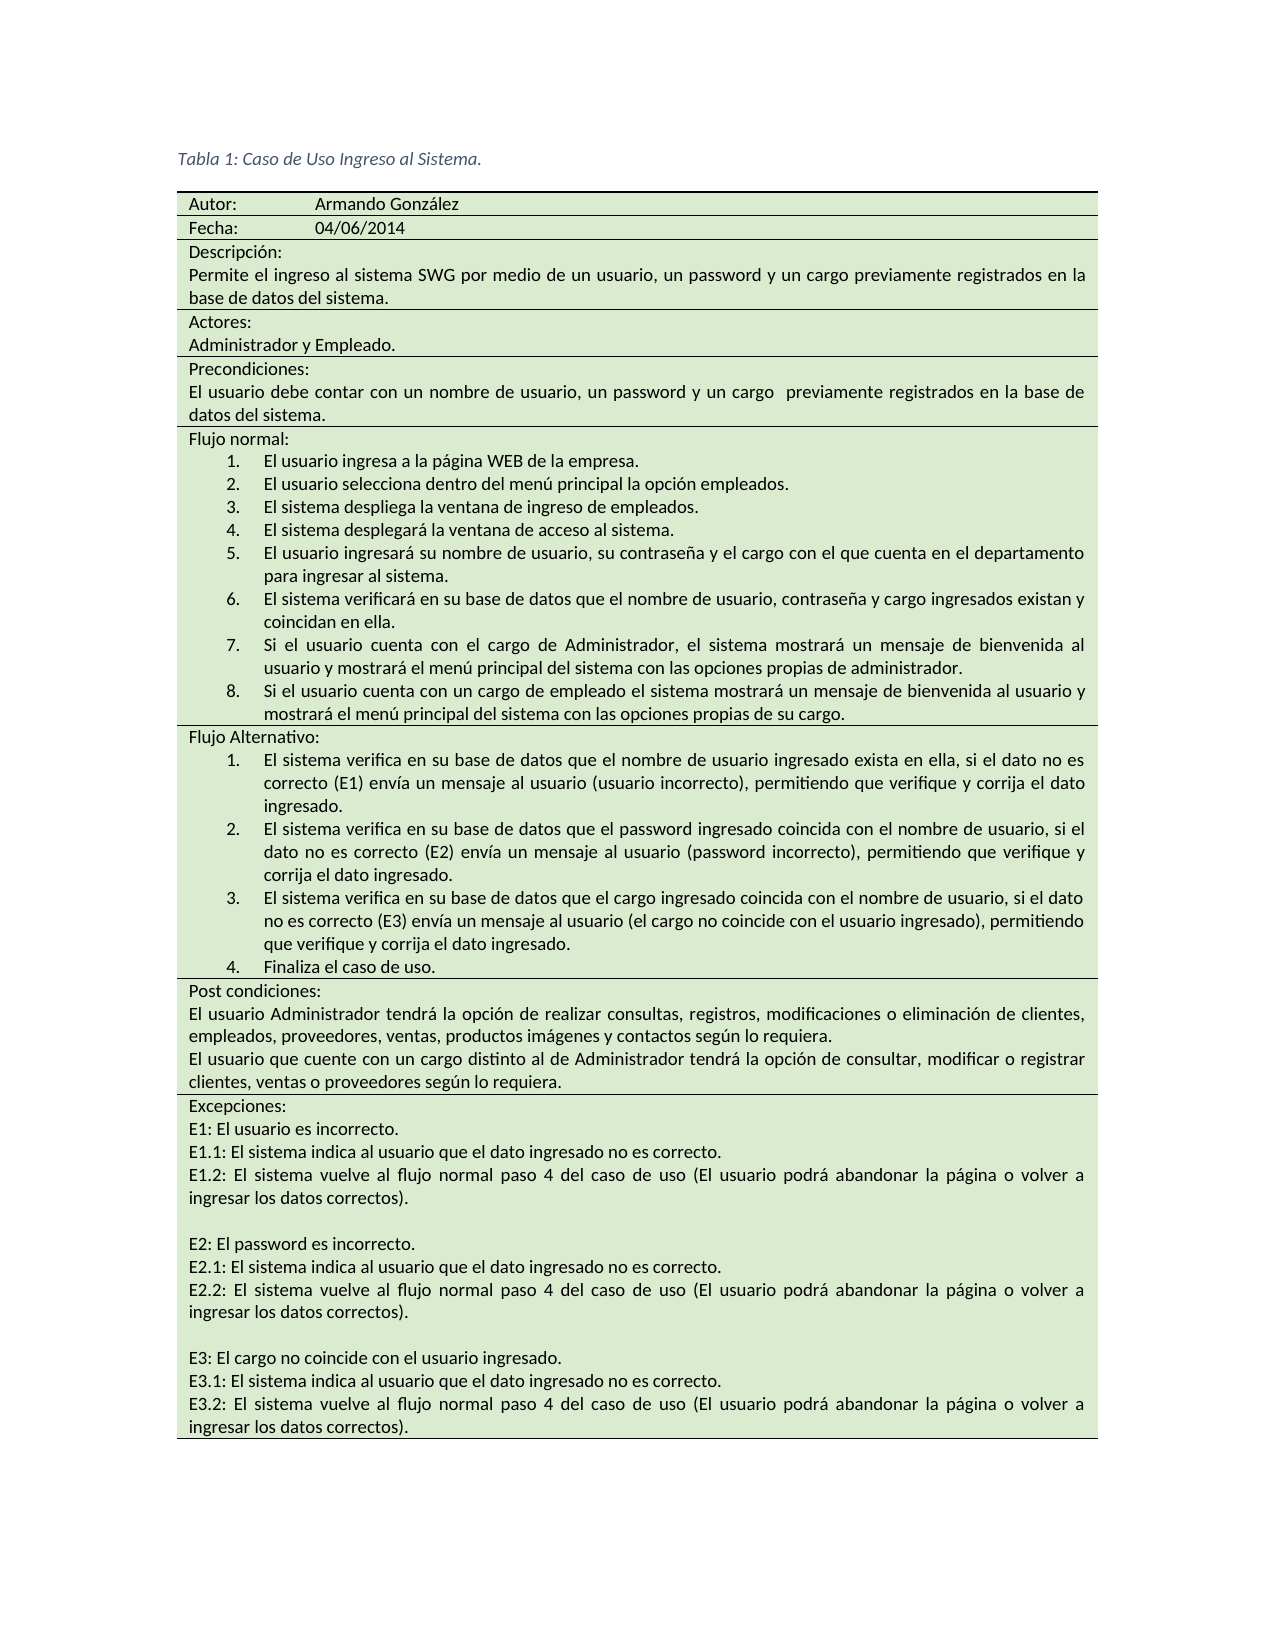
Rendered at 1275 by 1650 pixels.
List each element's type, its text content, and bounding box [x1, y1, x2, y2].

table_cell Fecha: [177, 216, 303, 239]
table_cell Post condiciones: El usuario Administrador tendrá la opción de realizar consultas, registros, modificaciones o eliminación de clientes, empleados, proveedores, ventas, productos imágenes y contactos según lo requiera. El usuario que cuente con un cargo distinto al de Administrador tendrá la opción de consultar, modificar o registrar clientes, ventas o proveedores según lo requiera. [177, 979, 1098, 1093]
table_cell Flujo normal: El usuario ingresa a la página WEB de la empresa. El usuario selecciona dentro del menú principal la opción empleados. El sistema despliega la ventana de ingreso de empleados. El sistema desplegará la ventana de acceso al sistema. El usuario ingresará su nombre de usuario, su contraseña y el cargo con el que cuenta en el departamento para ingresar al sistema. El sistema verificará en su base de datos que el nombre de usuario, contraseña y cargo ingresados existan y coincidan en ella. Si el usuario cuenta con el cargo de Administrador, el sistema mostrará un mensaje de bienvenida al usuario y mostrará el menú principal del sistema con las opciones propias de administrador. Si el usuario cuenta con un cargo de empleado el sistema mostrará un mensaje de bienvenida al usuario y mostrará el menú principal del sistema con las opciones propias de su cargo. [177, 427, 1098, 725]
text Tabla 1: Caso de Uso Ingreso al Sistema. [177, 148, 1098, 171]
table_cell Precondiciones: El usuario debe contar con un nombre de usuario, un password y un cargo previamente registrados en la base de datos del sistema. [177, 357, 1098, 426]
table_cell 04/06/2014 [304, 216, 1098, 239]
table_cell Excepciones: E1: El usuario es incorrecto. E1.1: El sistema indica al usuario que el dato ingresado no es correcto. E1.2: El sistema vuelve al flujo normal paso 4 del caso de uso (El usuario podrá abandonar la página o volver a ingresar los datos correctos). E2: El password es incorrecto. E2.1: El sistema indica al usuario que el dato ingresado no es correcto. E2.2: El sistema vuelve al flujo normal paso 4 del caso de uso (El usuario podrá abandonar la página o volver a ingresar los datos correctos). E3: El cargo no coincide con el usuario ingresado. E3.1: El sistema indica al usuario que el dato ingresado no es correcto. E3.2: El sistema vuelve al flujo normal paso 4 del caso de uso (El usuario podrá abandonar la página o volver a ingresar los datos correctos). [177, 1095, 1098, 1438]
table_cell Descripción: Permite el ingreso al sistema SWG por medio de un usuario, un password y un cargo previamente registrados en la base de datos del sistema. [177, 240, 1098, 309]
table_header Armando González [304, 193, 1098, 215]
table_header Autor: [177, 193, 303, 215]
table_cell Actores: Administrador y Empleado. [177, 310, 1098, 356]
table_cell Flujo Alternativo: El sistema verifica en su base de datos que el nombre de usuario ingresado exista en ella, si el dato no es correcto (E1) envía un mensaje al usuario (usuario incorrecto), permitiendo que verifique y corrija el dato ingresado. El sistema verifica en su base de datos que el password ingresado coincida con el nombre de usuario, si el dato no es correcto (E2) envía un mensaje al usuario (password incorrecto), permitiendo que verifique y corrija el dato ingresado. El sistema verifica en su base de datos que el cargo ingresado coincida con el nombre de usuario, si el dato no es correcto (E3) envía un mensaje al usuario (el cargo no coincide con el usuario ingresado), permitiendo que verifique y corrija el dato ingresado. Finaliza el caso de uso. [177, 726, 1098, 978]
